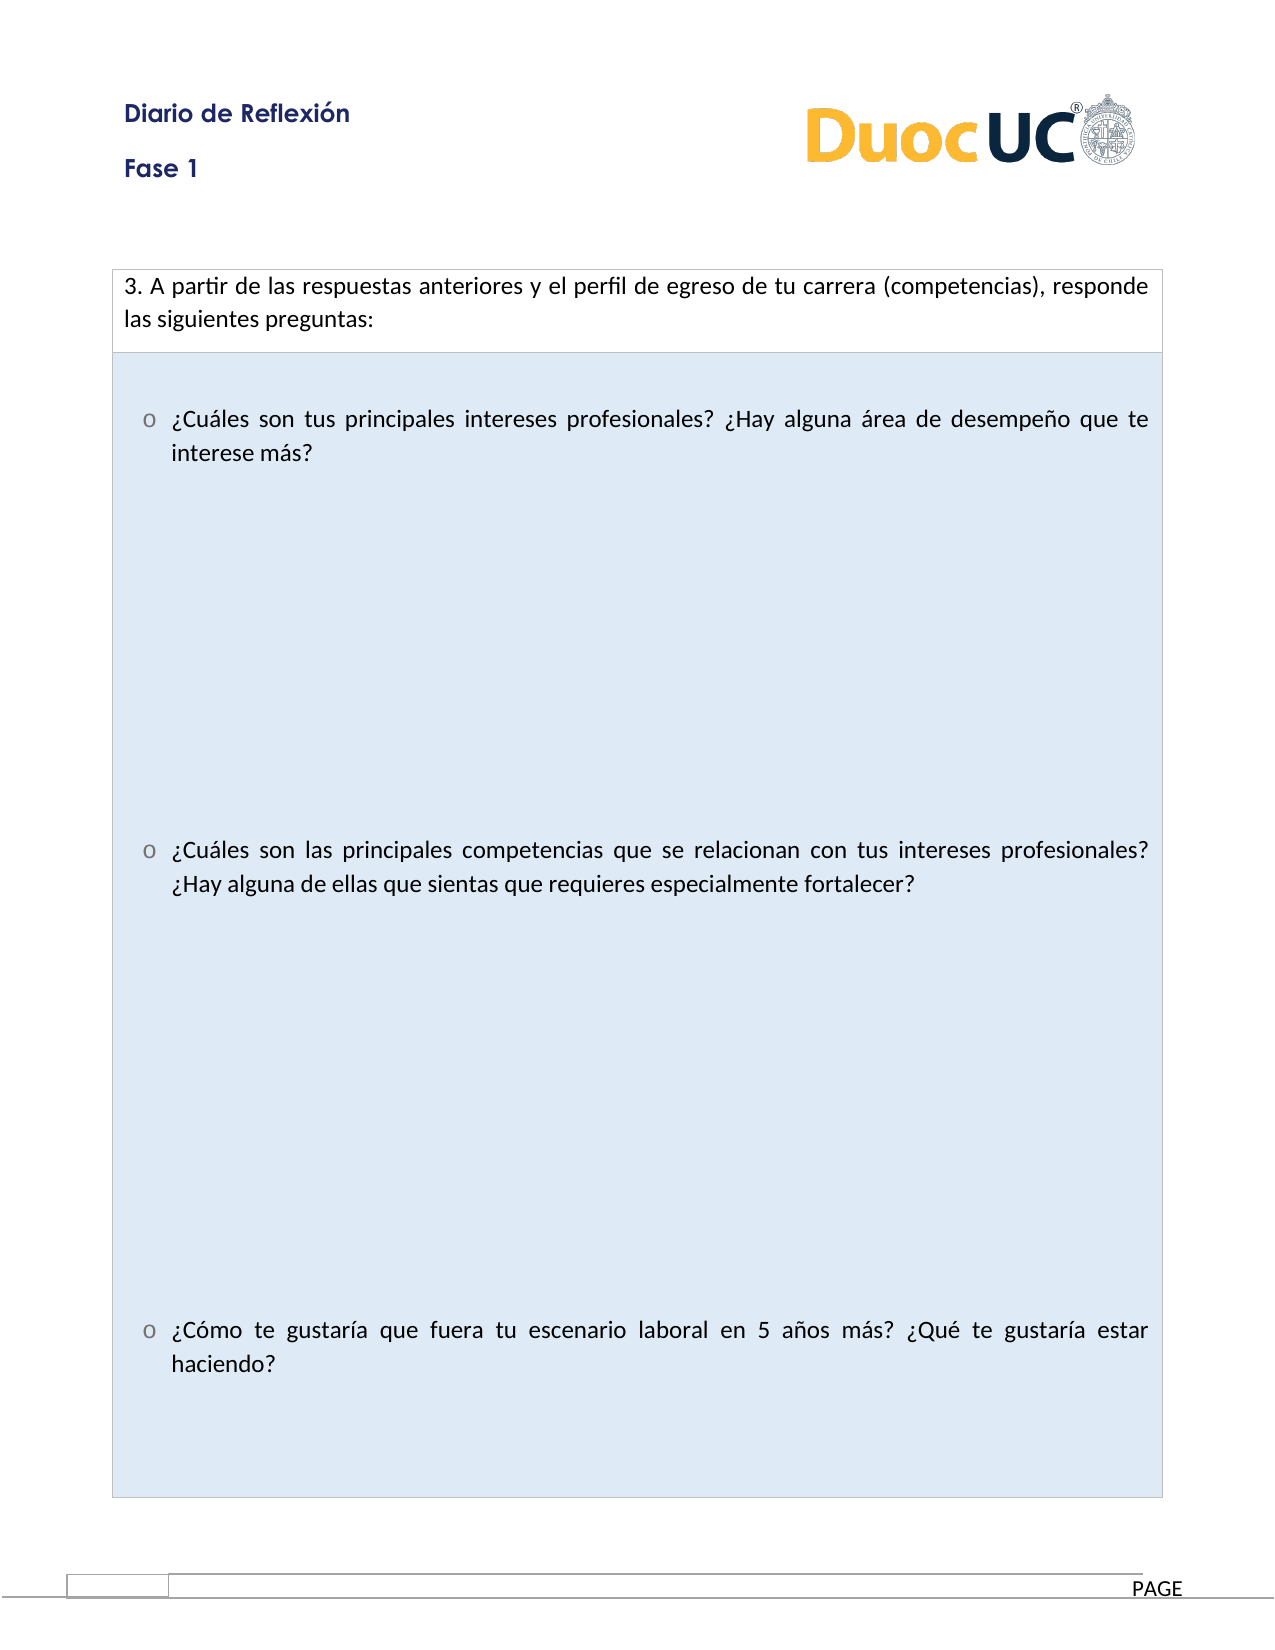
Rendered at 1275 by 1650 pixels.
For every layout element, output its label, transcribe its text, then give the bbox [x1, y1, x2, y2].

picture [807, 94, 1135, 165]
table_header 3. A partir de las respuestas anteriores y el perfil de egreso de tu carrera (competencias), responde las siguientes preguntas: [113, 270, 1162, 352]
